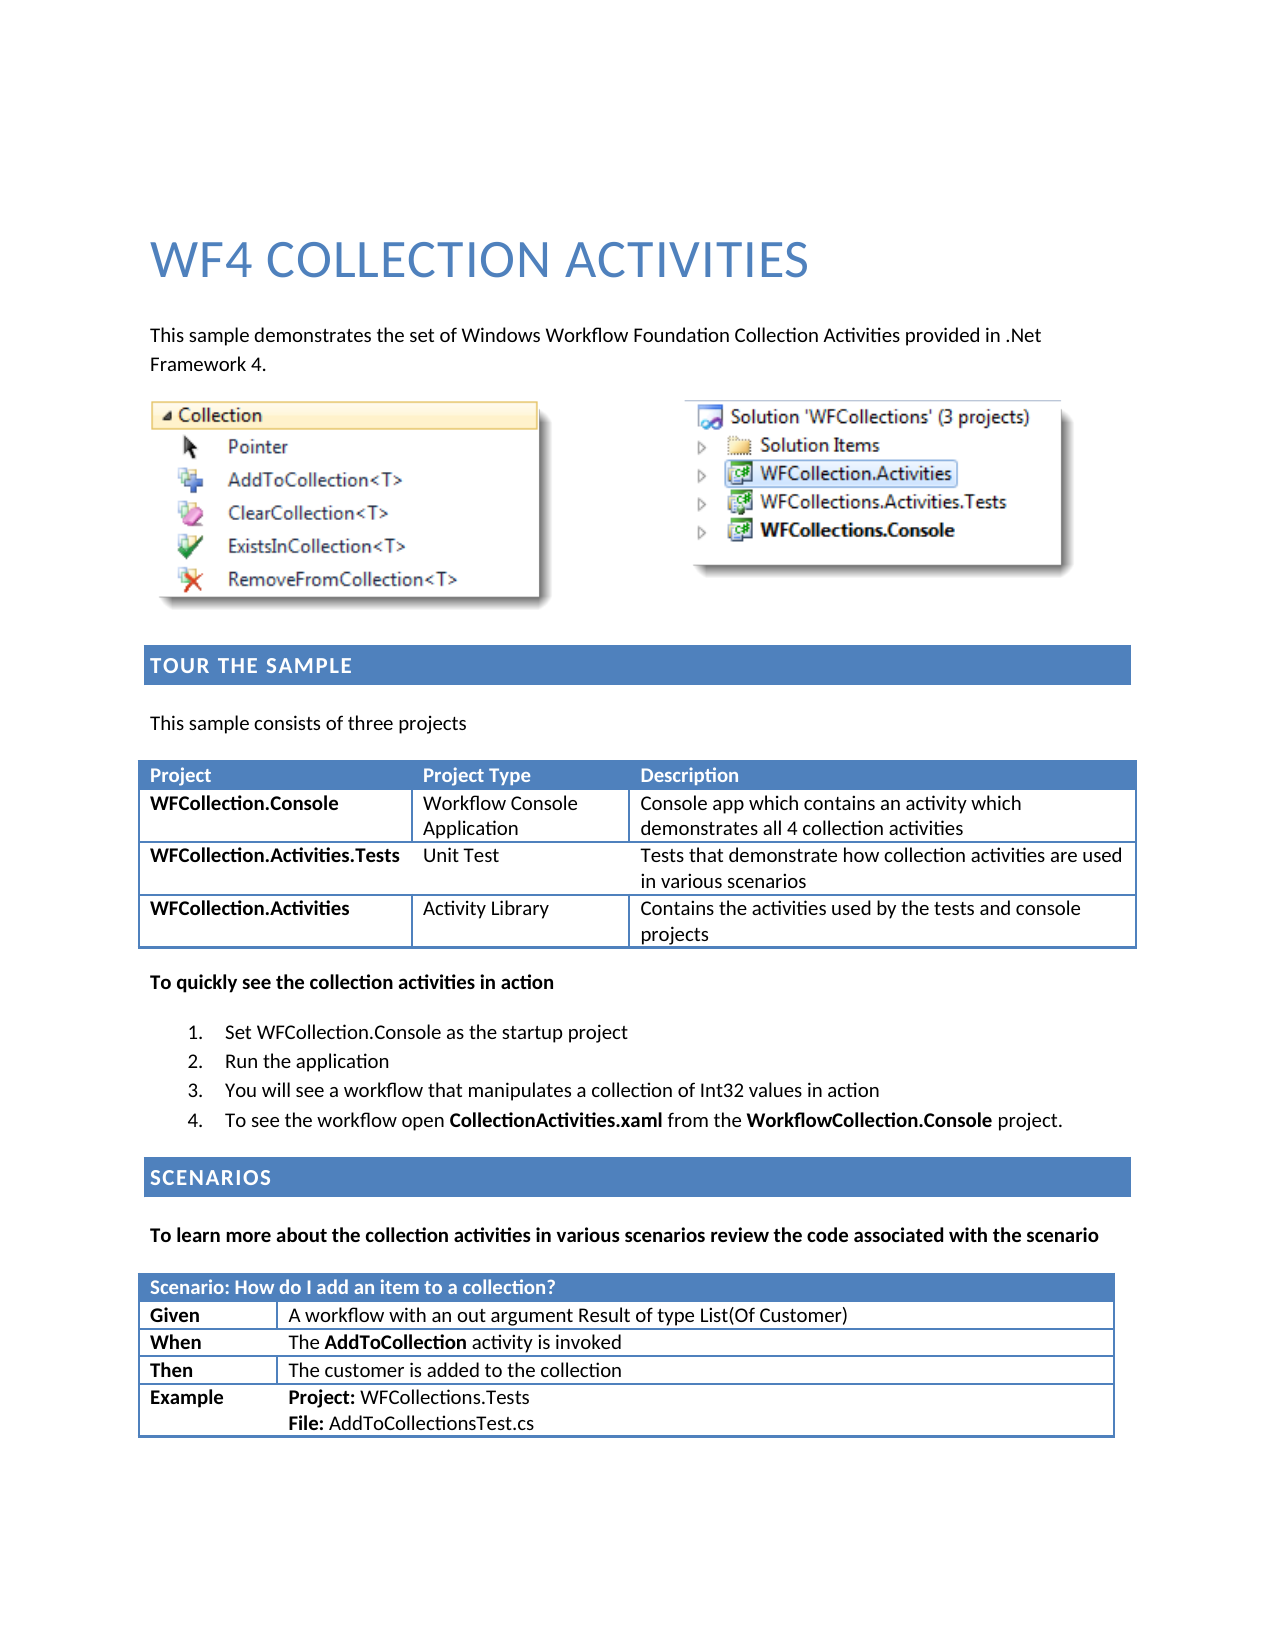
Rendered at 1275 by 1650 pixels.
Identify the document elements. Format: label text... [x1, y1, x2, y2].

text To quickly see the collection activities in action [150, 969, 1125, 995]
table_header Project Type [412, 762, 629, 788]
list You will see a workflow that manipulates a collection of Int32 values in action [187, 1078, 1125, 1103]
table_header Scenario: How do I add an item to a collection? [140, 1275, 1113, 1300]
list Run the application [187, 1048, 1125, 1074]
text To learn more about the collection activities in various scenarios review the code associated with the scenario [150, 1222, 1125, 1248]
text This sample demonstrates the set of Windows Workflow Foundation Collection Activities provided in .Net Framework 4. [150, 322, 1125, 376]
table_header Project [140, 762, 412, 788]
table_cell When [140, 1330, 277, 1355]
subtitle Tour the sample [150, 651, 1125, 679]
table_cell The customer is added to the collection [278, 1357, 1113, 1382]
picture [684, 400, 1085, 589]
table_cell Activity Library [413, 896, 628, 946]
table_cell Tests that demonstrate how collection activities are used in various scenarios [629, 843, 1135, 893]
table_cell Workflow Console Application [413, 790, 628, 841]
table_cell Project: WFCollections.Tests File: AddToCollectionsTest.cs [277, 1385, 1113, 1435]
table_cell Given [140, 1302, 276, 1327]
table_cell Contains the activities used by the tests and console projects [630, 896, 1135, 946]
table_cell Console app which contains an activity which demonstrates all 4 collection activities [630, 790, 1135, 841]
table_cell The AddToCollection activity is invoked [277, 1330, 1113, 1355]
subtitle Scenarios [150, 1163, 1125, 1191]
table_cell Example [140, 1385, 277, 1435]
table_cell WFCollection.Activities.Tests [140, 843, 412, 893]
title WF4 Collection Activities [150, 225, 1125, 291]
list To see the workflow open CollectionActivities.xaml from the WorkflowCollection.Console project. [187, 1107, 1125, 1132]
table_cell Unit Test [412, 843, 629, 893]
table_cell WFCollection.Console [140, 790, 411, 841]
table_cell WFCollection.Activities [140, 896, 411, 946]
picture [150, 401, 563, 621]
table_cell A workflow with an out argument Result of type List(Of Customer) [278, 1302, 1113, 1327]
table_cell Then [140, 1357, 276, 1382]
table_header Description [629, 762, 1135, 788]
list Set WFCollection.Console as the startup project [187, 1019, 1125, 1045]
text This sample consists of three projects [150, 710, 1125, 736]
